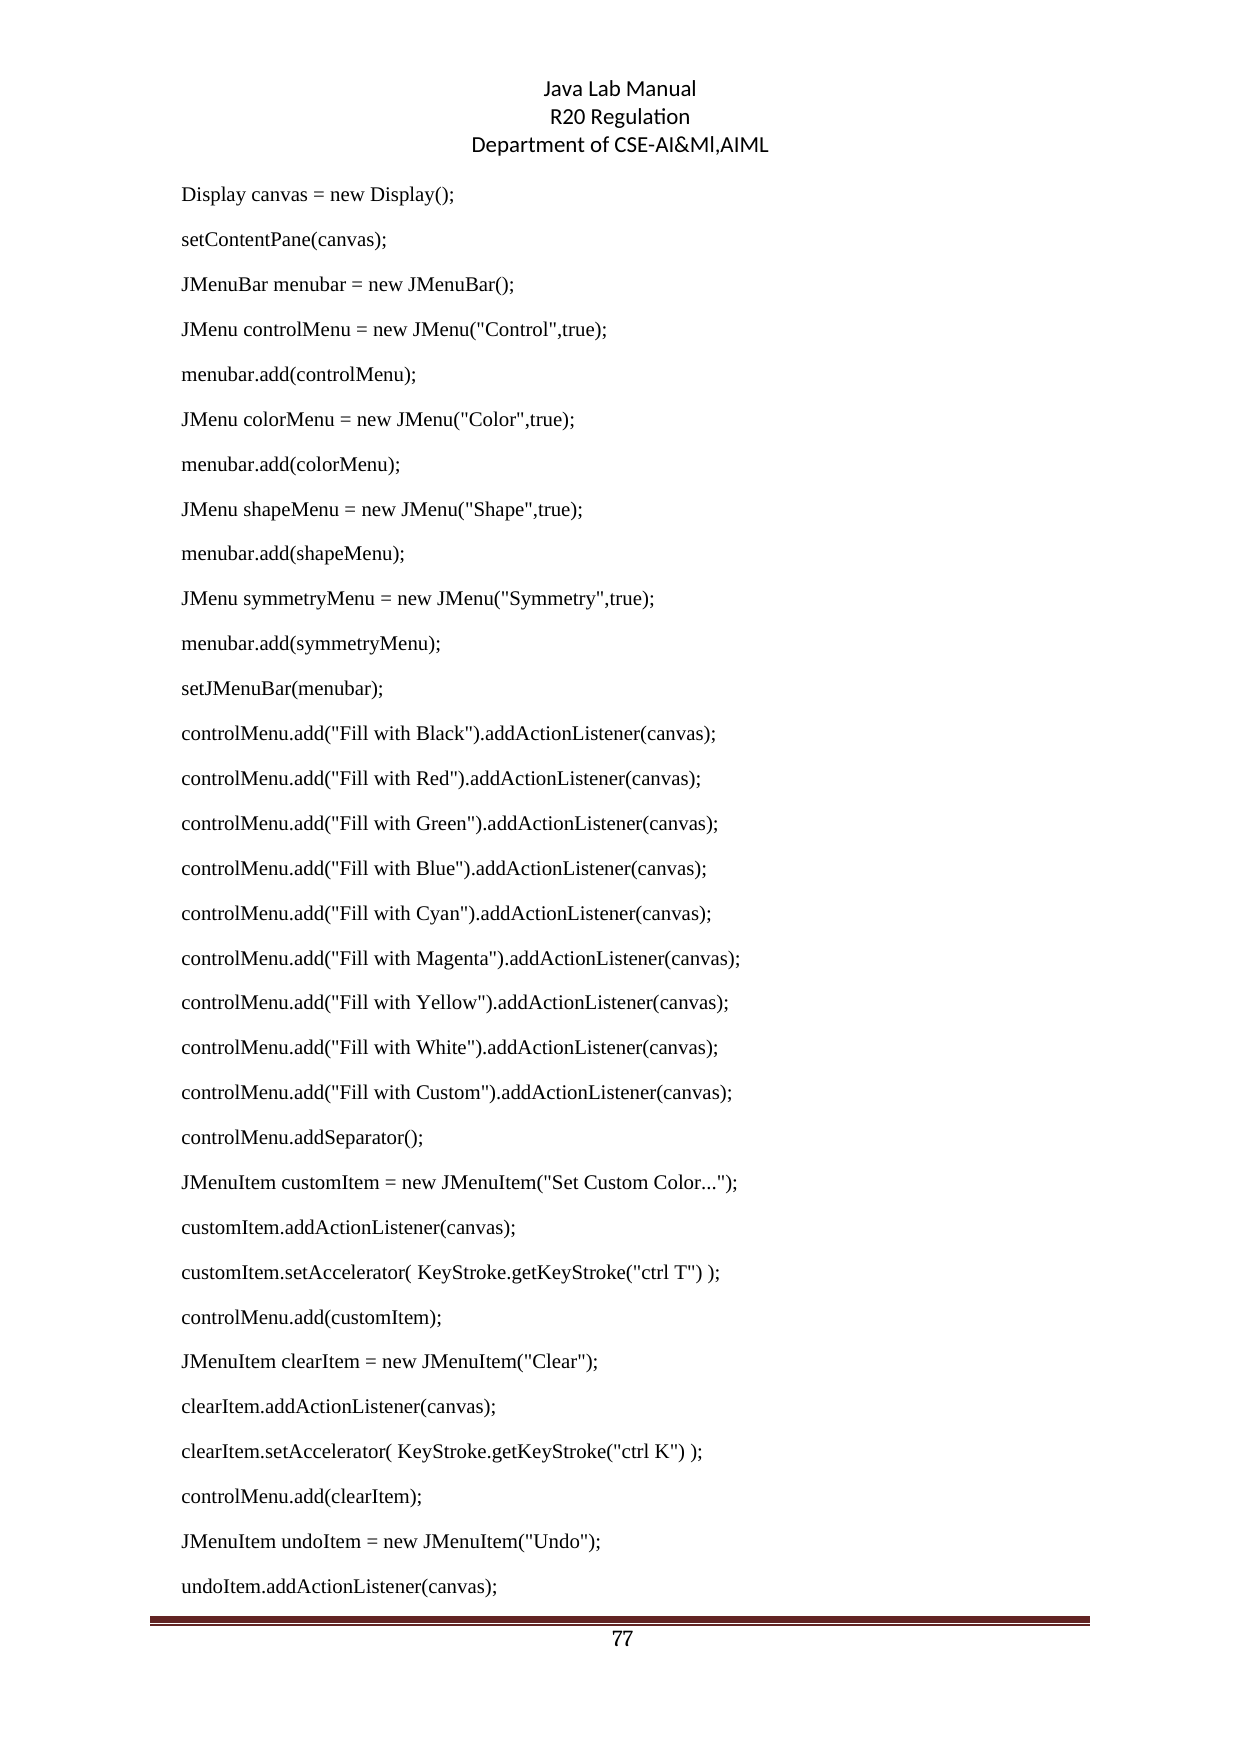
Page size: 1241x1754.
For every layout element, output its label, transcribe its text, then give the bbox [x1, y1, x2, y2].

text menubar.add(symmetryMenu); [150, 631, 1090, 655]
text JMenu controlMenu = new JMenu("Control",true); [150, 317, 1090, 341]
text controlMenu.add("Fill with Cyan").addActionListener(canvas); [150, 901, 1090, 924]
text menubar.add(shapeMenu); [150, 541, 1090, 565]
text JMenuItem clearItem = new JMenuItem("Clear"); [150, 1349, 1090, 1373]
text controlMenu.add("Fill with Red").addActionListener(canvas); [150, 766, 1090, 790]
text controlMenu.add("Fill with Black").addActionListener(canvas); [150, 721, 1090, 745]
text customItem.addActionListener(canvas); [150, 1215, 1090, 1239]
text controlMenu.add("Fill with Blue").addActionListener(canvas); [150, 856, 1090, 880]
text controlMenu.add(clearItem); [150, 1484, 1090, 1508]
text undoItem.addActionListener(canvas); [150, 1574, 1090, 1598]
text controlMenu.add("Fill with Yellow").addActionListener(canvas); [150, 990, 1090, 1014]
text JMenu colorMenu = new JMenu("Color",true); [150, 407, 1090, 431]
text JMenuItem undoItem = new JMenuItem("Undo"); [150, 1529, 1090, 1553]
text clearItem.addActionListener(canvas); [150, 1394, 1090, 1418]
text customItem.setAccelerator( KeyStroke.getKeyStroke("ctrl T") ); [150, 1260, 1090, 1284]
text JMenu symmetryMenu = new JMenu("Symmetry",true); [150, 586, 1090, 610]
text setJMenuBar(menubar); [150, 676, 1090, 700]
text controlMenu.add("Fill with Green").addActionListener(canvas); [150, 811, 1090, 835]
text controlMenu.add("Fill with Custom").addActionListener(canvas); [150, 1080, 1090, 1104]
text controlMenu.add("Fill with White").addActionListener(canvas); [150, 1035, 1090, 1059]
text JMenuItem customItem = new JMenuItem("Set Custom Color..."); [150, 1170, 1090, 1194]
text setContentPane(canvas); [150, 227, 1090, 251]
text Display canvas = new Display(); [150, 182, 1090, 206]
text controlMenu.addSeparator(); [150, 1125, 1090, 1149]
text clearItem.setAccelerator( KeyStroke.getKeyStroke("ctrl K") ); [150, 1439, 1090, 1463]
text JMenu shapeMenu = new JMenu("Shape",true); [150, 496, 1090, 521]
text JMenuBar menubar = new JMenuBar(); [150, 272, 1090, 296]
text controlMenu.add(customItem); [150, 1304, 1090, 1329]
text menubar.add(controlMenu); [150, 362, 1090, 386]
text menubar.add(colorMenu); [150, 452, 1090, 476]
text controlMenu.add("Fill with Magenta").addActionListener(canvas); [150, 945, 1090, 969]
